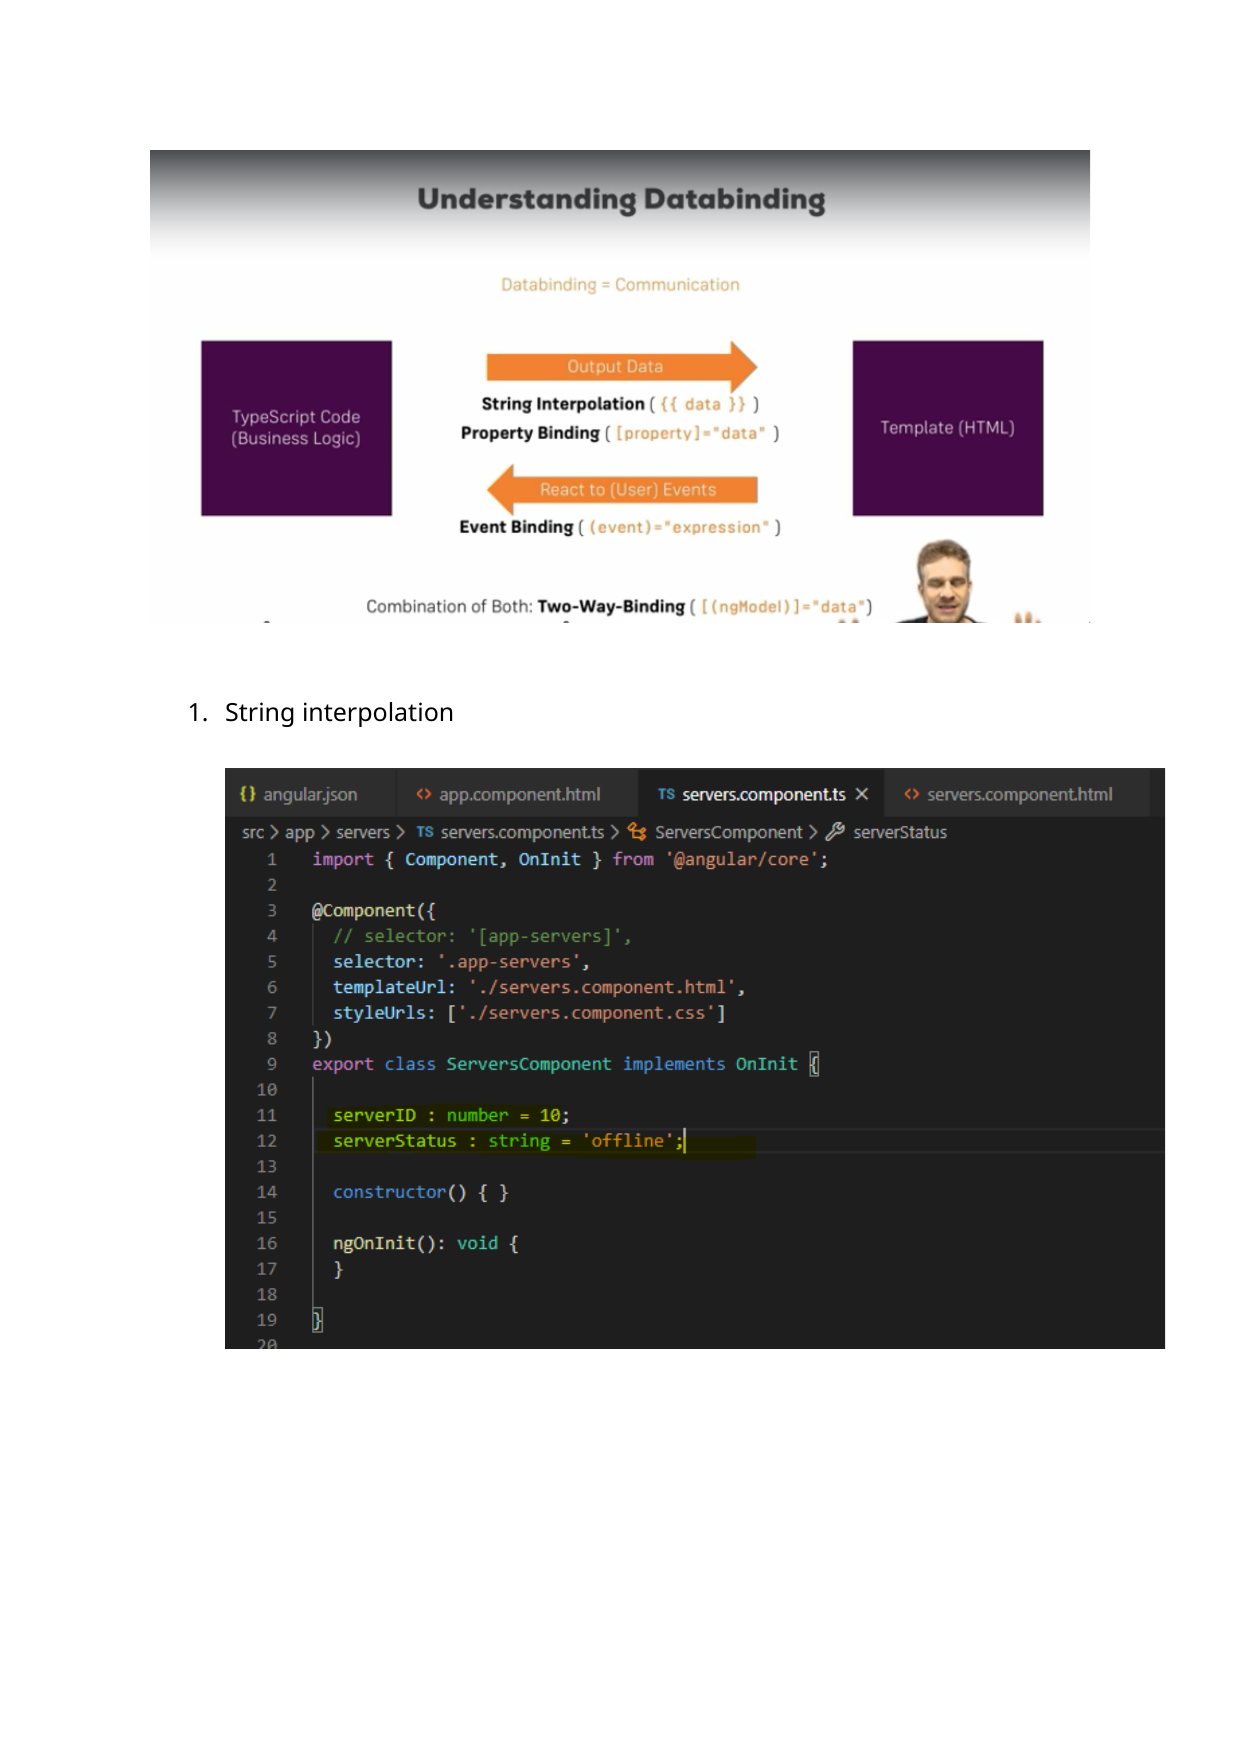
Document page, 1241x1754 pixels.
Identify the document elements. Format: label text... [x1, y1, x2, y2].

picture [150, 150, 1091, 623]
list String interpolation [187, 694, 1090, 728]
picture [225, 768, 1166, 1349]
